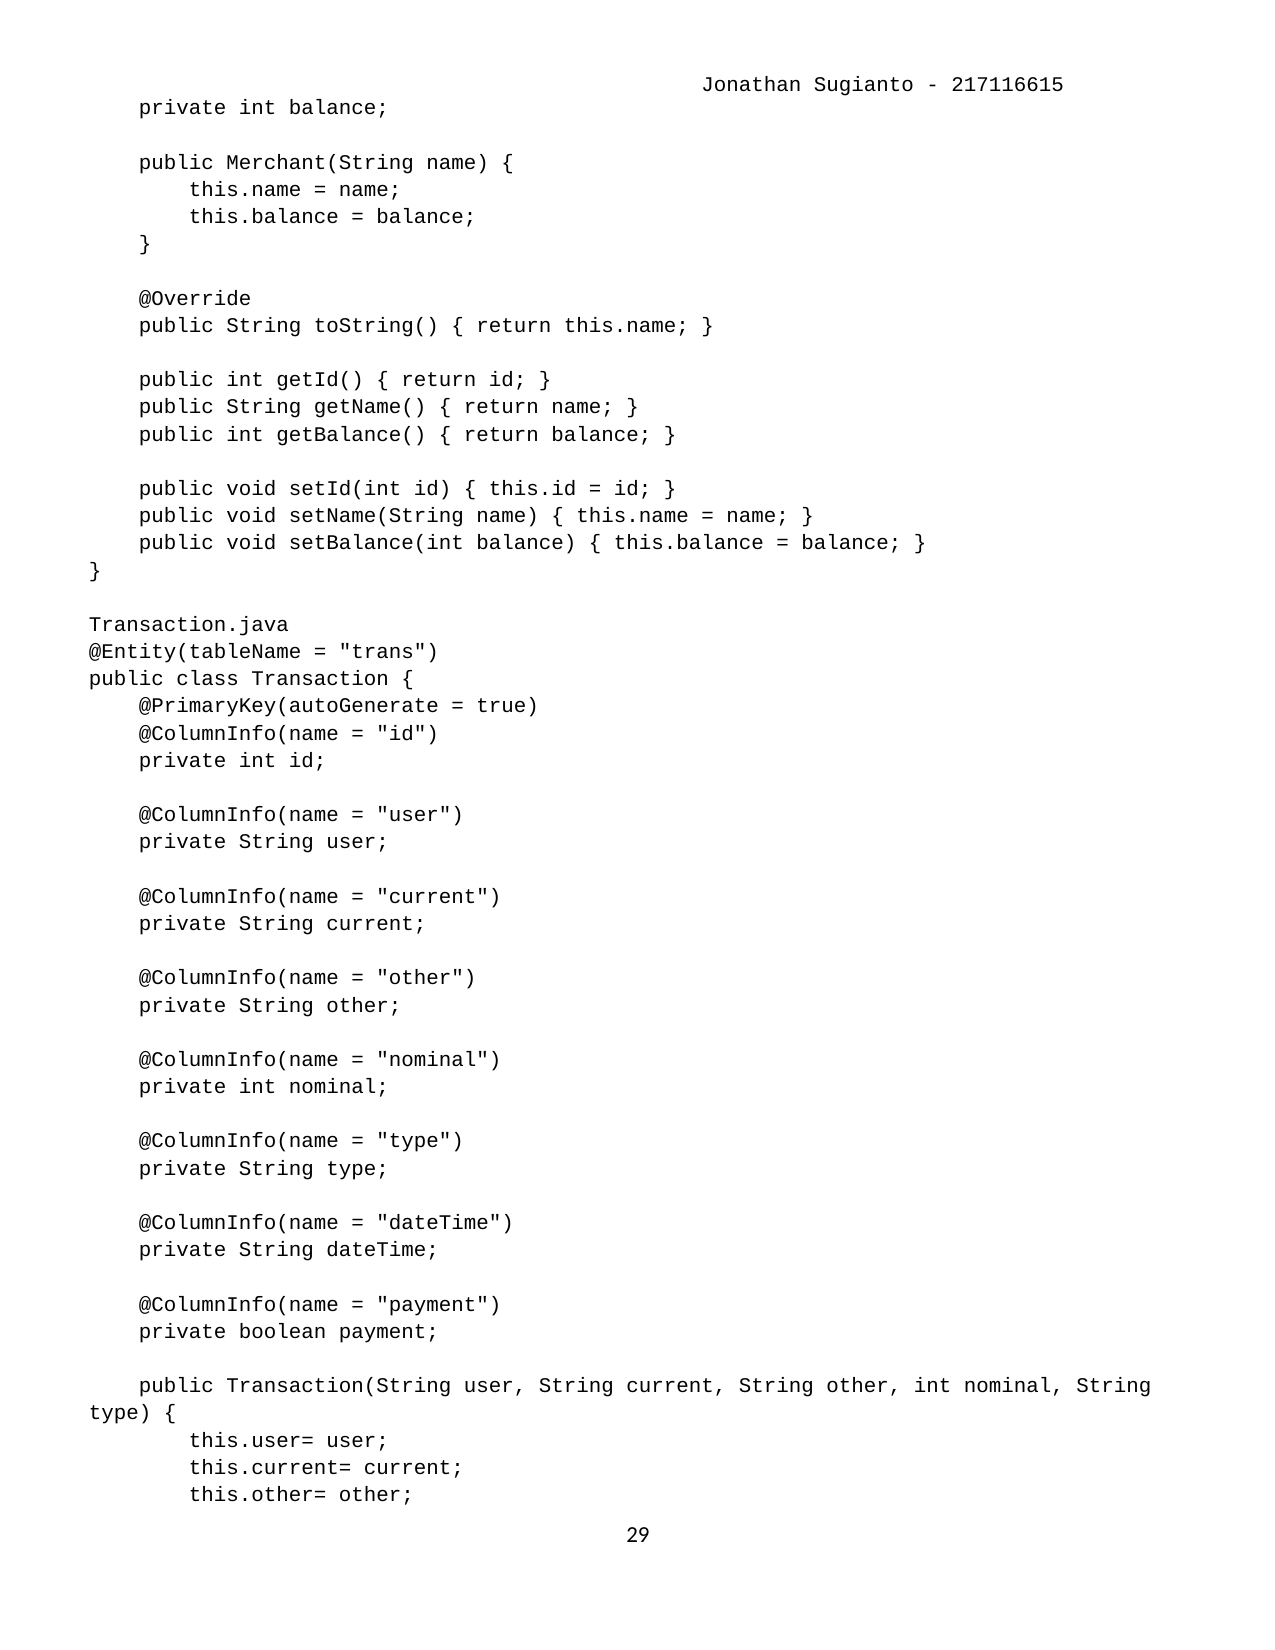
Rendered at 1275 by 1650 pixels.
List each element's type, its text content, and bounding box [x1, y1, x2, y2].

text public void setName(String name) { this.name = name; } [89, 505, 1186, 529]
text private String type; [89, 1158, 1186, 1181]
text @ColumnInfo(name = "current") [89, 886, 1186, 909]
text private String dateTime; [89, 1239, 1186, 1263]
text this.other= other; [89, 1484, 1186, 1508]
text this.current= current; [89, 1457, 1186, 1480]
text public String getName() { return name; } [89, 396, 1186, 420]
text public void setBalance(int balance) { this.balance = balance; } [89, 532, 1186, 556]
text @Override [89, 288, 1186, 311]
text @ColumnInfo(name = "payment") [89, 1294, 1186, 1317]
text @ColumnInfo(name = "nominal") [89, 1049, 1186, 1073]
text this.balance = balance; [89, 206, 1186, 230]
text @ColumnInfo(name = "user") [89, 804, 1186, 828]
text @ColumnInfo(name = "dateTime") [89, 1212, 1186, 1236]
text public String toString() { return this.name; } [89, 315, 1186, 338]
text @ColumnInfo(name = "type") [89, 1131, 1186, 1154]
text private boolean payment; [89, 1321, 1186, 1344]
text public void setId(int id) { this.id = id; } [89, 478, 1186, 502]
text } [89, 559, 1186, 583]
text this.user= user; [89, 1429, 1186, 1453]
text private String user; [89, 831, 1186, 855]
text public class Transaction { [89, 668, 1186, 692]
text public Transaction(String user, String current, String other, int nominal, String type) { [89, 1375, 1186, 1426]
text private int nominal; [89, 1076, 1186, 1100]
text @Entity(tableName = "trans") [89, 641, 1186, 665]
text @PrimaryKey(autoGenerate = true) [89, 696, 1186, 719]
text public int getBalance() { return balance; } [89, 424, 1186, 447]
text private int id; [89, 750, 1186, 773]
text public Merchant(String name) { [89, 152, 1186, 175]
text @ColumnInfo(name = "id") [89, 723, 1186, 746]
text @ColumnInfo(name = "other") [89, 967, 1186, 991]
text Transaction.java [89, 614, 1186, 638]
text private String other; [89, 994, 1186, 1018]
text private int balance; [89, 97, 1186, 121]
text this.name = name; [89, 179, 1186, 203]
text } [89, 233, 1186, 257]
text private String current; [89, 913, 1186, 937]
text public int getId() { return id; } [89, 369, 1186, 393]
